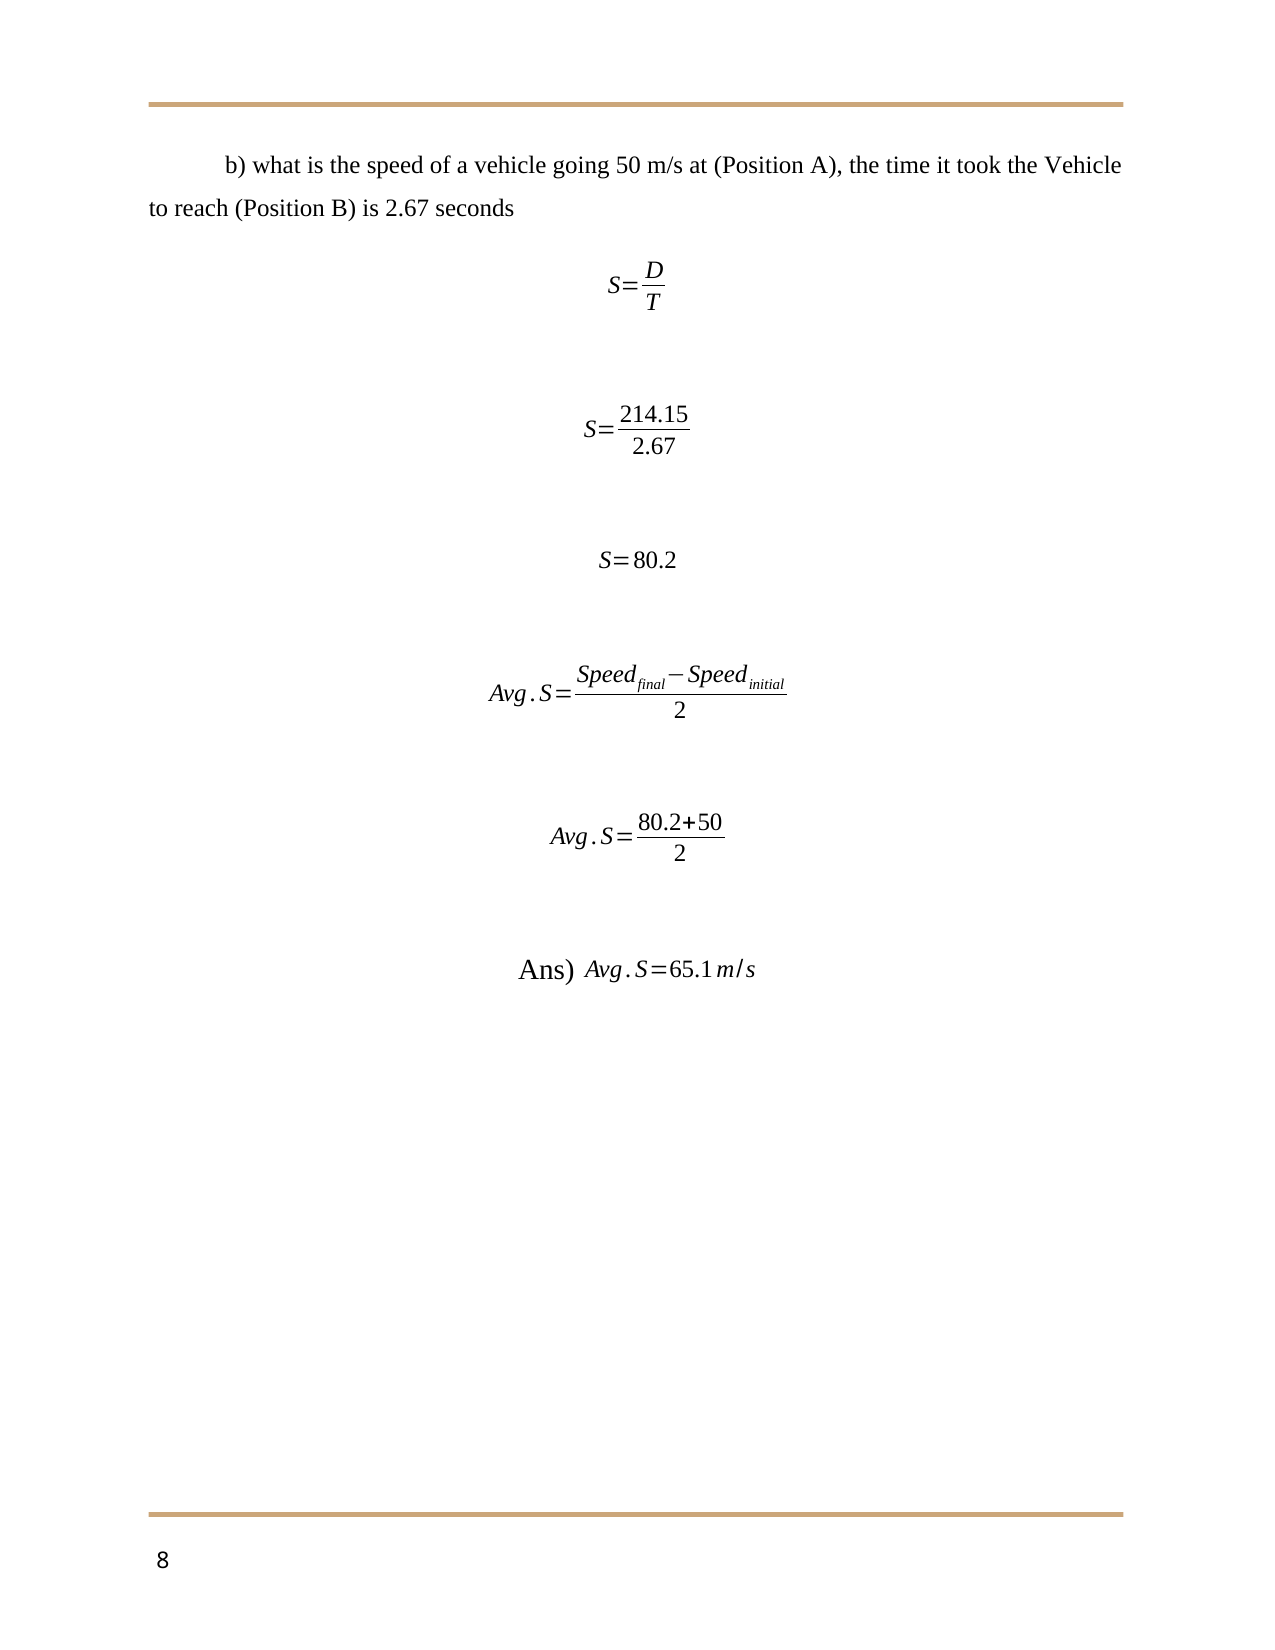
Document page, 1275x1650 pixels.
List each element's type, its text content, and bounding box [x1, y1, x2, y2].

picture [148, 1512, 1124, 1517]
picture [148, 102, 1124, 107]
text b) what is the speed of a vehicle going 50 m/s at (Position A), the time it took the Vehicle to reach (Position B) is 2.67 seconds [148, 150, 1125, 222]
text Ans) [148, 952, 1125, 986]
